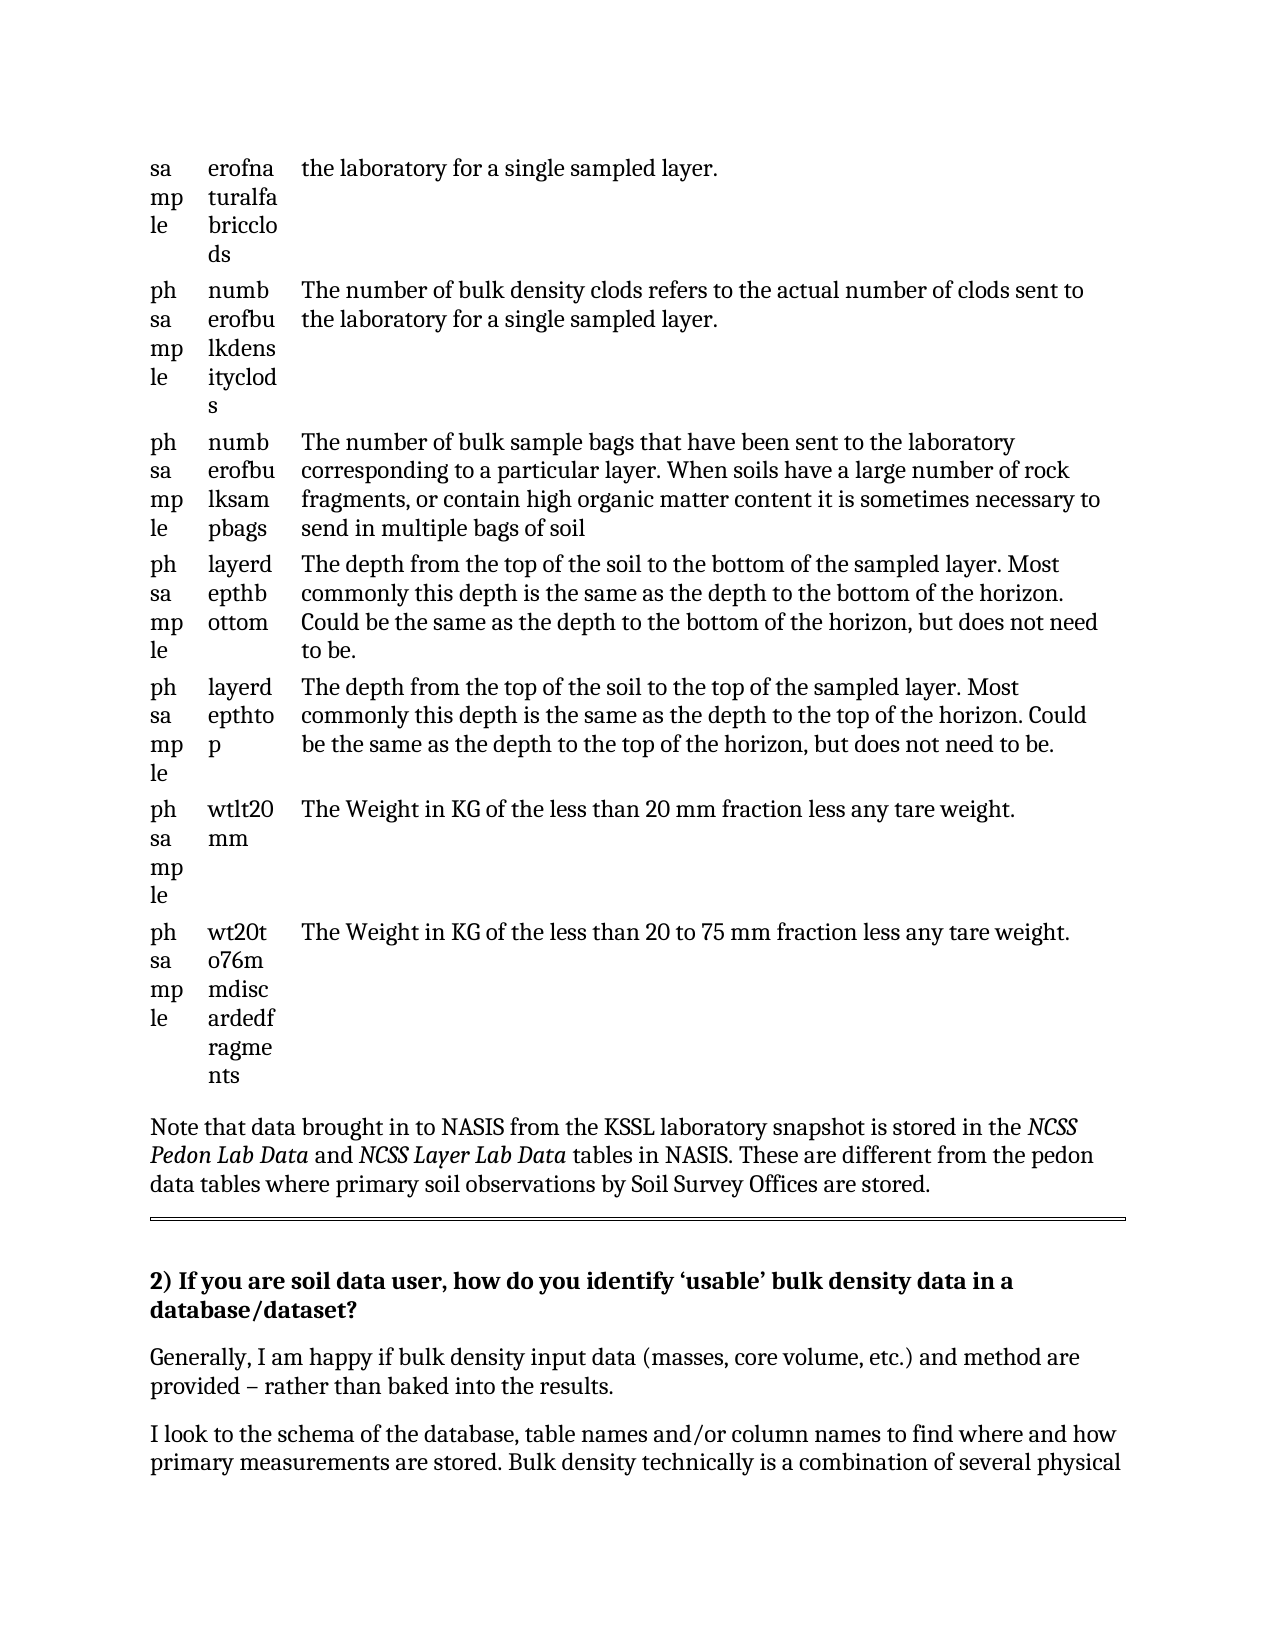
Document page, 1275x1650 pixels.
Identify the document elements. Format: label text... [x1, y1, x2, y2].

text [150, 1419, 1125, 1477]
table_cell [197, 150, 290, 272]
table_cell The depth from the top of the soil to the bottom of the sampled layer. Most commonly this depth is the same as the depth to the bottom of the horizon. Could be the same as the depth to the bottom of the horizon, but does not need to be. [290, 546, 1114, 669]
table_cell The Weight in KG of the less than 20 mm fraction less any tare weight. [290, 791, 1114, 914]
table_cell phsample [139, 791, 197, 914]
table_cell phsample [139, 546, 197, 669]
table_cell phsample [139, 914, 197, 1094]
text Generally, I am happy if bulk density input data (masses, core volume, etc.) and method are provided – rather than baked into the results. [150, 1343, 1125, 1401]
table_cell phsample [139, 669, 197, 791]
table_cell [290, 150, 1114, 272]
text 2) If you are soil data user, how do you identify ‘usable’ bulk density data in a database/dataset? [150, 1267, 1125, 1324]
table_cell layerdepthbottom [197, 546, 290, 669]
table_cell The Weight in KG of the less than 20 to 75 mm fraction less any tare weight. [290, 914, 1114, 1094]
table_cell phsample [139, 273, 197, 424]
table_cell layerdepthtop [197, 669, 290, 791]
table_cell wt20to76mmdiscardedfragments [197, 914, 290, 1094]
table_cell The number of bulk sample bags that have been sent to the laboratory corresponding to a particular layer. When soils have a large number of rock fragments, or contain high organic matter content it is sometimes necessary to send in multiple bags of soil [290, 424, 1114, 546]
table_cell wtlt20mm [197, 791, 290, 914]
table_cell The number of bulk density clods refers to the actual number of clods sent to the laboratory for a single sampled layer. [290, 273, 1114, 424]
table_cell numberofbulksampbags [197, 424, 290, 546]
table_cell numberofbulkdensityclods [197, 273, 290, 424]
table_cell The depth from the top of the soil to the top of the sampled layer. Most commonly this depth is the same as the depth to the top of the horizon. Could be the same as the depth to the top of the horizon, but does not need to be. [290, 669, 1114, 791]
text Note that data brought in to NASIS from the KSSL laboratory snapshot is stored in the NCSS Pedon Lab Data and NCSS Layer Lab Data tables in NASIS. These are different from the pedon data tables where primary soil observations by Soil Survey Offices are stored. [150, 1112, 1125, 1199]
table_cell phsample [139, 424, 197, 546]
table_cell phsample [139, 150, 197, 272]
